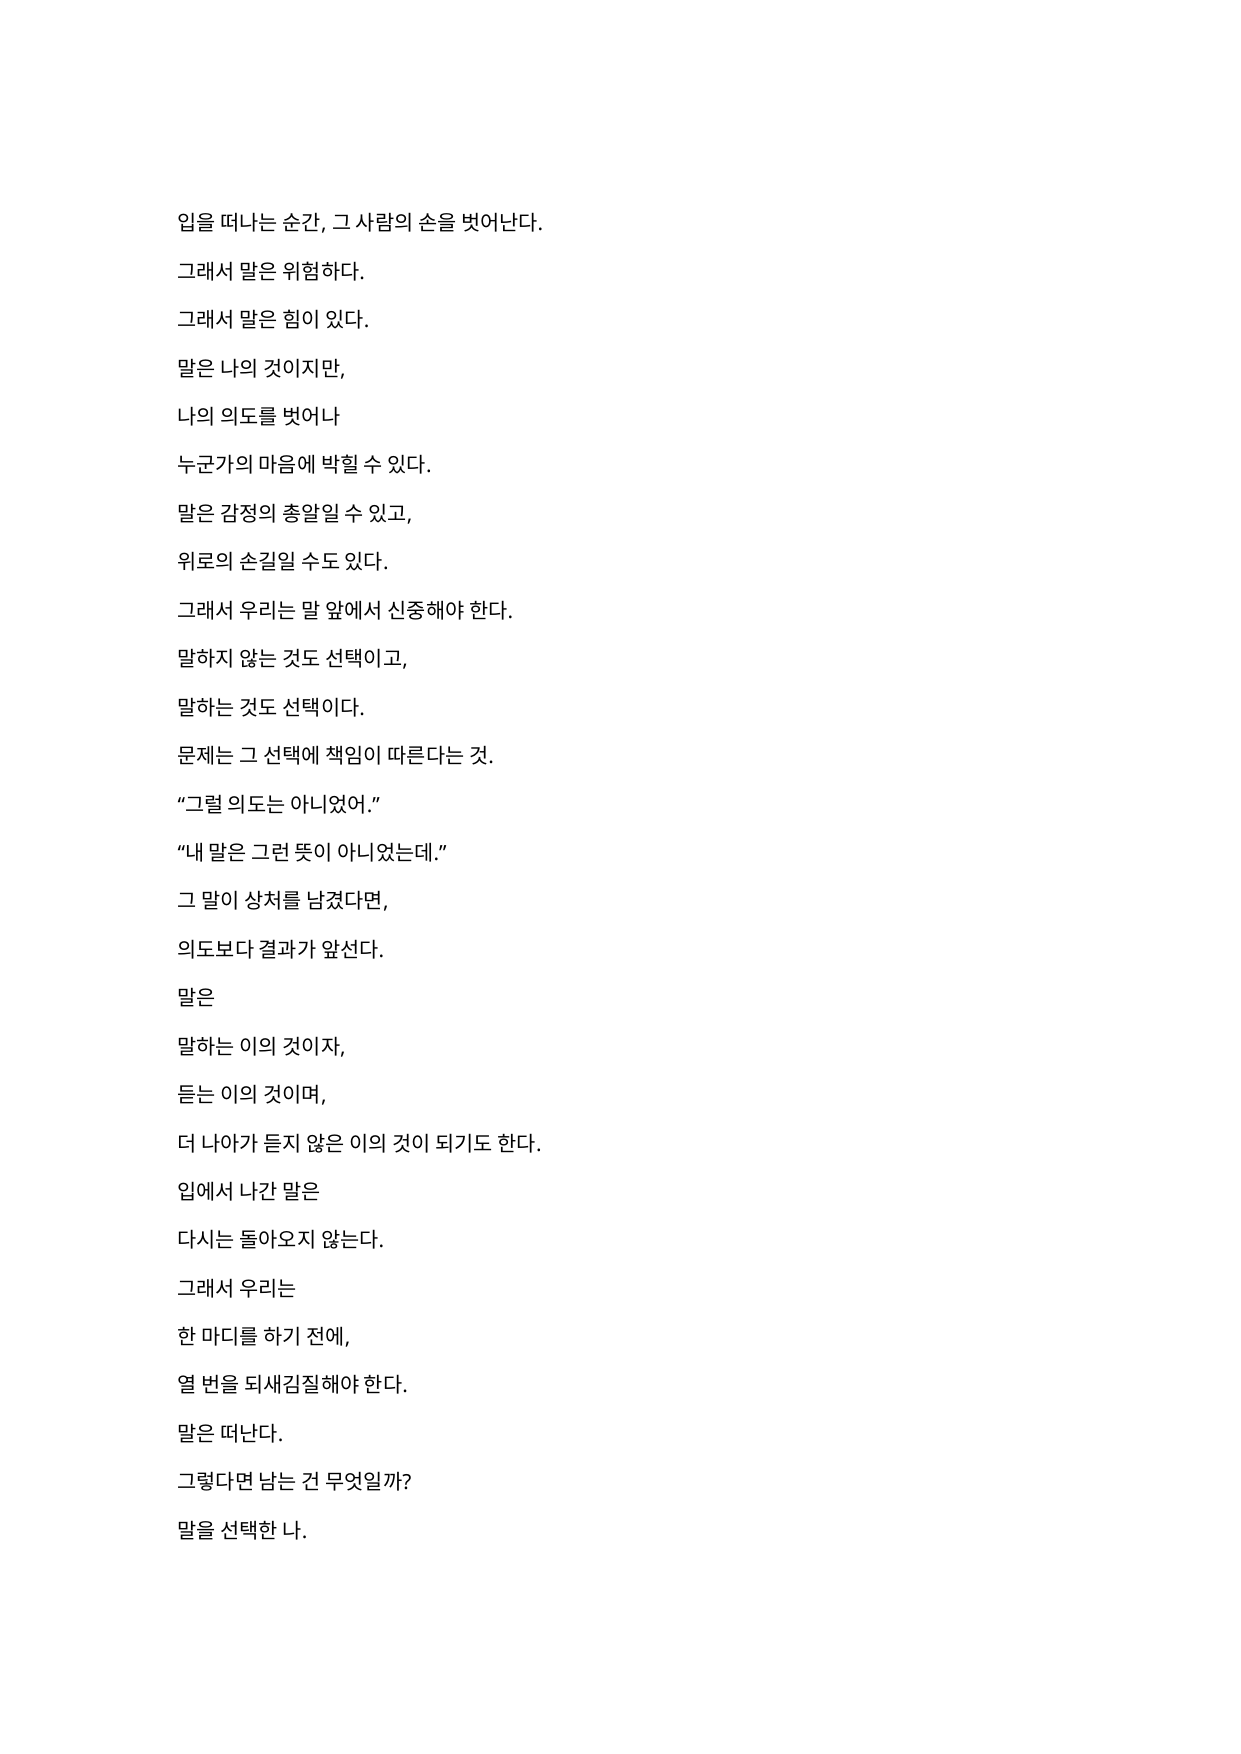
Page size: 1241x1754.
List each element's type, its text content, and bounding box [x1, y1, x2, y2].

text 말은 [177, 982, 1063, 1012]
text 말을 선택한 나. [177, 1514, 1063, 1544]
text 입을 떠나는 순간, 그 사람의 손을 벗어난다. [177, 207, 1063, 237]
text 의도보다 결과가 앞선다. [177, 933, 1063, 963]
text 말하는 것도 선택이다. [177, 691, 1063, 721]
text 입에서 나간 말은 [177, 1175, 1063, 1205]
text 그 말이 상처를 남겼다면, [177, 885, 1063, 915]
text 말은 나의 것이지만, [177, 352, 1063, 382]
text 위로의 손길일 수도 있다. [177, 546, 1063, 576]
text 말은 떠난다. [177, 1417, 1063, 1447]
text 나의 의도를 벗어나 [177, 400, 1063, 431]
text 말하지 않는 것도 선택이고, [177, 642, 1063, 673]
text “그럴 의도는 아니었어.” [177, 788, 1063, 818]
text 다시는 돌아오지 않는다. [177, 1223, 1063, 1254]
text 한 마디를 하기 전에, [177, 1320, 1063, 1351]
text 그렇다면 남는 건 무엇일까? [177, 1466, 1063, 1496]
text 열 번을 되새김질해야 한다. [177, 1369, 1063, 1399]
text 듣는 이의 것이며, [177, 1078, 1063, 1109]
text 문제는 그 선택에 책임이 따른다는 것. [177, 739, 1063, 770]
text 그래서 말은 위험하다. [177, 255, 1063, 285]
text 그래서 말은 힘이 있다. [177, 303, 1063, 334]
text 그래서 우리는 [177, 1272, 1063, 1302]
text 누군가의 마음에 박힐 수 있다. [177, 449, 1063, 479]
text 그래서 우리는 말 앞에서 신중해야 한다. [177, 594, 1063, 624]
text 말은 감정의 총알일 수 있고, [177, 497, 1063, 527]
text 말하는 이의 것이자, [177, 1030, 1063, 1060]
text 더 나아가 듣지 않은 이의 것이 되기도 한다. [177, 1127, 1063, 1157]
text “내 말은 그런 뜻이 아니었는데.” [177, 836, 1063, 867]
